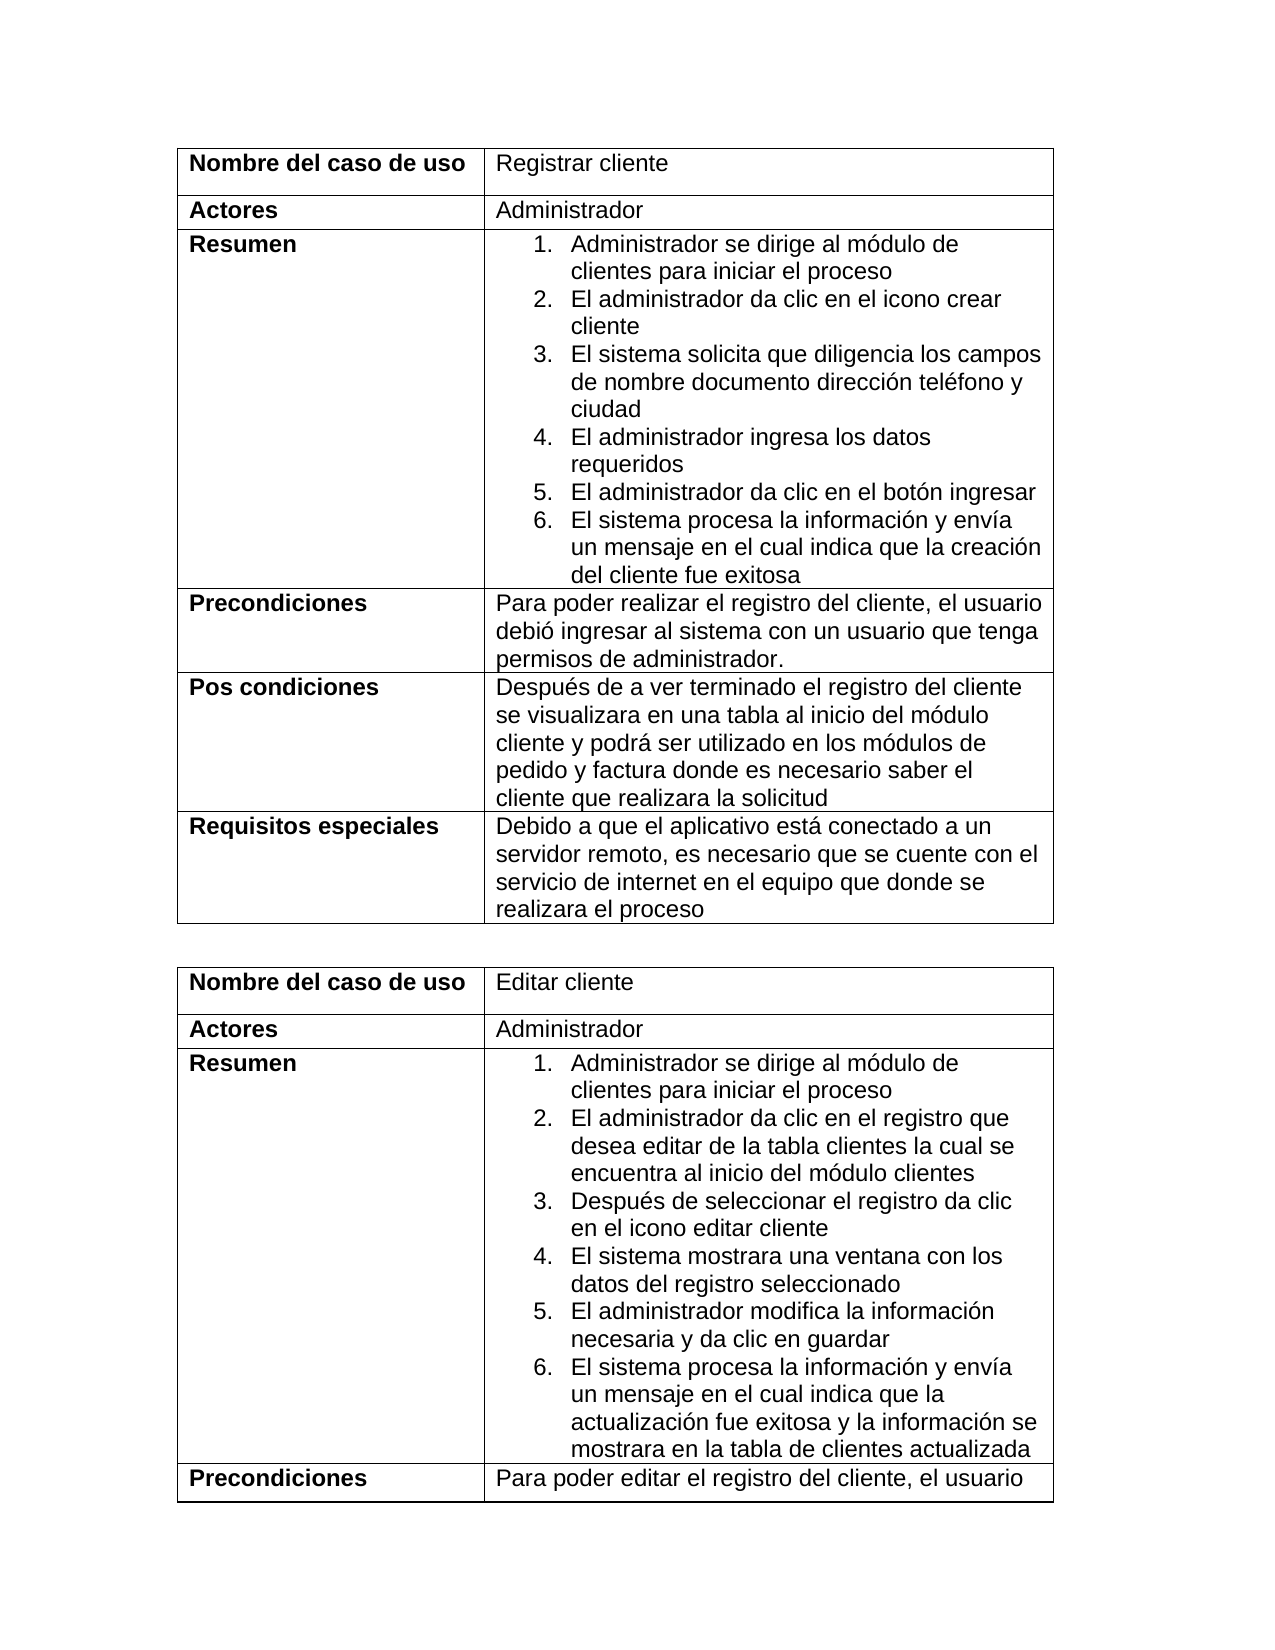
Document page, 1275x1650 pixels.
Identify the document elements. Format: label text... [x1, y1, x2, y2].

table_cell Resumen [178, 1049, 484, 1463]
table_cell Precondiciones [178, 589, 484, 672]
table_cell Administrador [485, 1015, 1053, 1048]
table_header Registrar cliente [485, 149, 1053, 195]
table_cell Administrador [485, 196, 1053, 228]
table_header Editar cliente [485, 968, 1053, 1014]
table_cell Resumen [178, 230, 484, 588]
table_cell Debido a que el aplicativo está conectado a un servidor remoto, es necesario que se cuente con el servicio de internet en el equipo que donde se realizara el proceso [485, 812, 1053, 923]
table_cell Requisitos especiales [178, 812, 484, 923]
table_cell Para poder realizar el registro del cliente, el usuario debió ingresar al sistema con un usuario que tenga permisos de administrador. [485, 589, 1053, 672]
table_cell Actores [178, 196, 484, 228]
table_cell Actores [178, 1015, 484, 1048]
table_cell Precondiciones [178, 1464, 484, 1501]
table_cell Administrador se dirige al módulo de clientes para iniciar el proceso El administrador da clic en el registro que desea editar de la tabla clientes la cual se encuentra al inicio del módulo clientes Después de seleccionar el registro da clic en el icono editar cliente El sistema mostrara una ventana con los datos del registro seleccionado El administrador modifica la información necesaria y da clic en guardar El sistema procesa la información y envía un mensaje en el cual indica que la actualización fue exitosa y la información se mostrara en la tabla de clientes actualizada [485, 1049, 1053, 1463]
table_cell Después de a ver terminado el registro del cliente se visualizara en una tabla al inicio del módulo cliente y podrá ser utilizado en los módulos de pedido y factura donde es necesario saber el cliente que realizara la solicitud [485, 673, 1053, 811]
table_cell Administrador se dirige al módulo de clientes para iniciar el proceso El administrador da clic en el icono crear cliente El sistema solicita que diligencia los campos de nombre documento dirección teléfono y ciudad El administrador ingresa los datos requeridos El administrador da clic en el botón ingresar El sistema procesa la información y envía un mensaje en el cual indica que la creación del cliente fue exitosa [485, 230, 1053, 588]
table_cell Pos condiciones [178, 673, 484, 811]
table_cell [485, 1464, 1053, 1501]
table_header Nombre del caso de uso [178, 968, 484, 1014]
table_header Nombre del caso de uso [178, 149, 484, 195]
